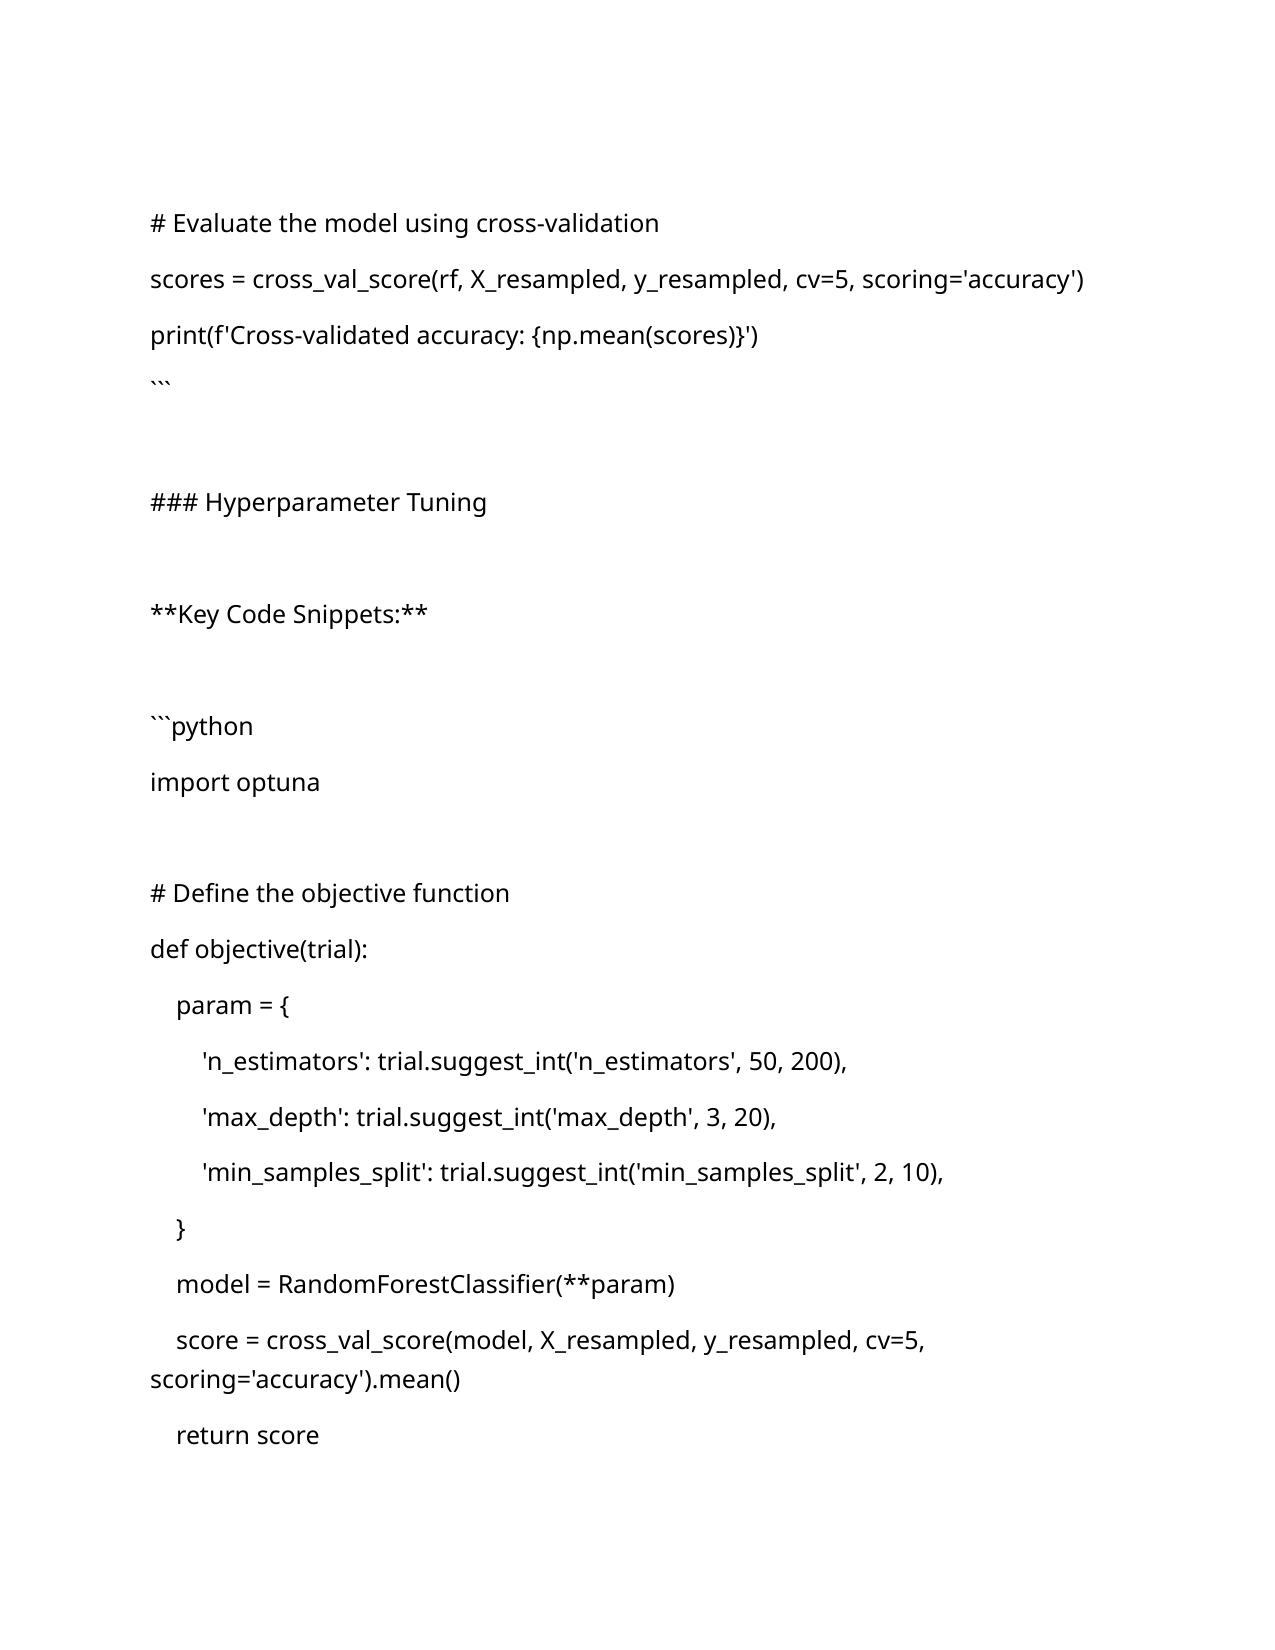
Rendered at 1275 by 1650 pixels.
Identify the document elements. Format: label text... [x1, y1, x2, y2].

text model = RandomForestClassifier(**param) [150, 1267, 1125, 1301]
text 'min_samples_split': trial.suggest_int('min_samples_split', 2, 10), [150, 1155, 1125, 1189]
text def objective(trial): [150, 932, 1125, 966]
text print(f'Cross-validated accuracy: {np.mean(scores)}') [150, 317, 1125, 352]
text ```python [150, 708, 1125, 742]
text 'n_estimators': trial.suggest_int('n_estimators', 50, 200), [150, 1043, 1125, 1077]
text return score [150, 1417, 1125, 1452]
text ### Hyperparameter Tuning [150, 485, 1125, 519]
text # Define the objective function [150, 876, 1125, 910]
text # Evaluate the model using cross-validation [150, 206, 1125, 240]
text } [150, 1211, 1125, 1245]
text param = { [150, 987, 1125, 1022]
text score = cross_val_score(model, X_resampled, y_resampled, cv=5, scoring='accuracy').mean() [150, 1322, 1125, 1396]
text ``` [150, 373, 1125, 407]
text scores = cross_val_score(rf, X_resampled, y_resampled, cv=5, scoring='accuracy') [150, 262, 1125, 296]
text 'max_depth': trial.suggest_int('max_depth', 3, 20), [150, 1099, 1125, 1133]
text import optuna [150, 764, 1125, 798]
text **Key Code Snippets:** [150, 597, 1125, 631]
